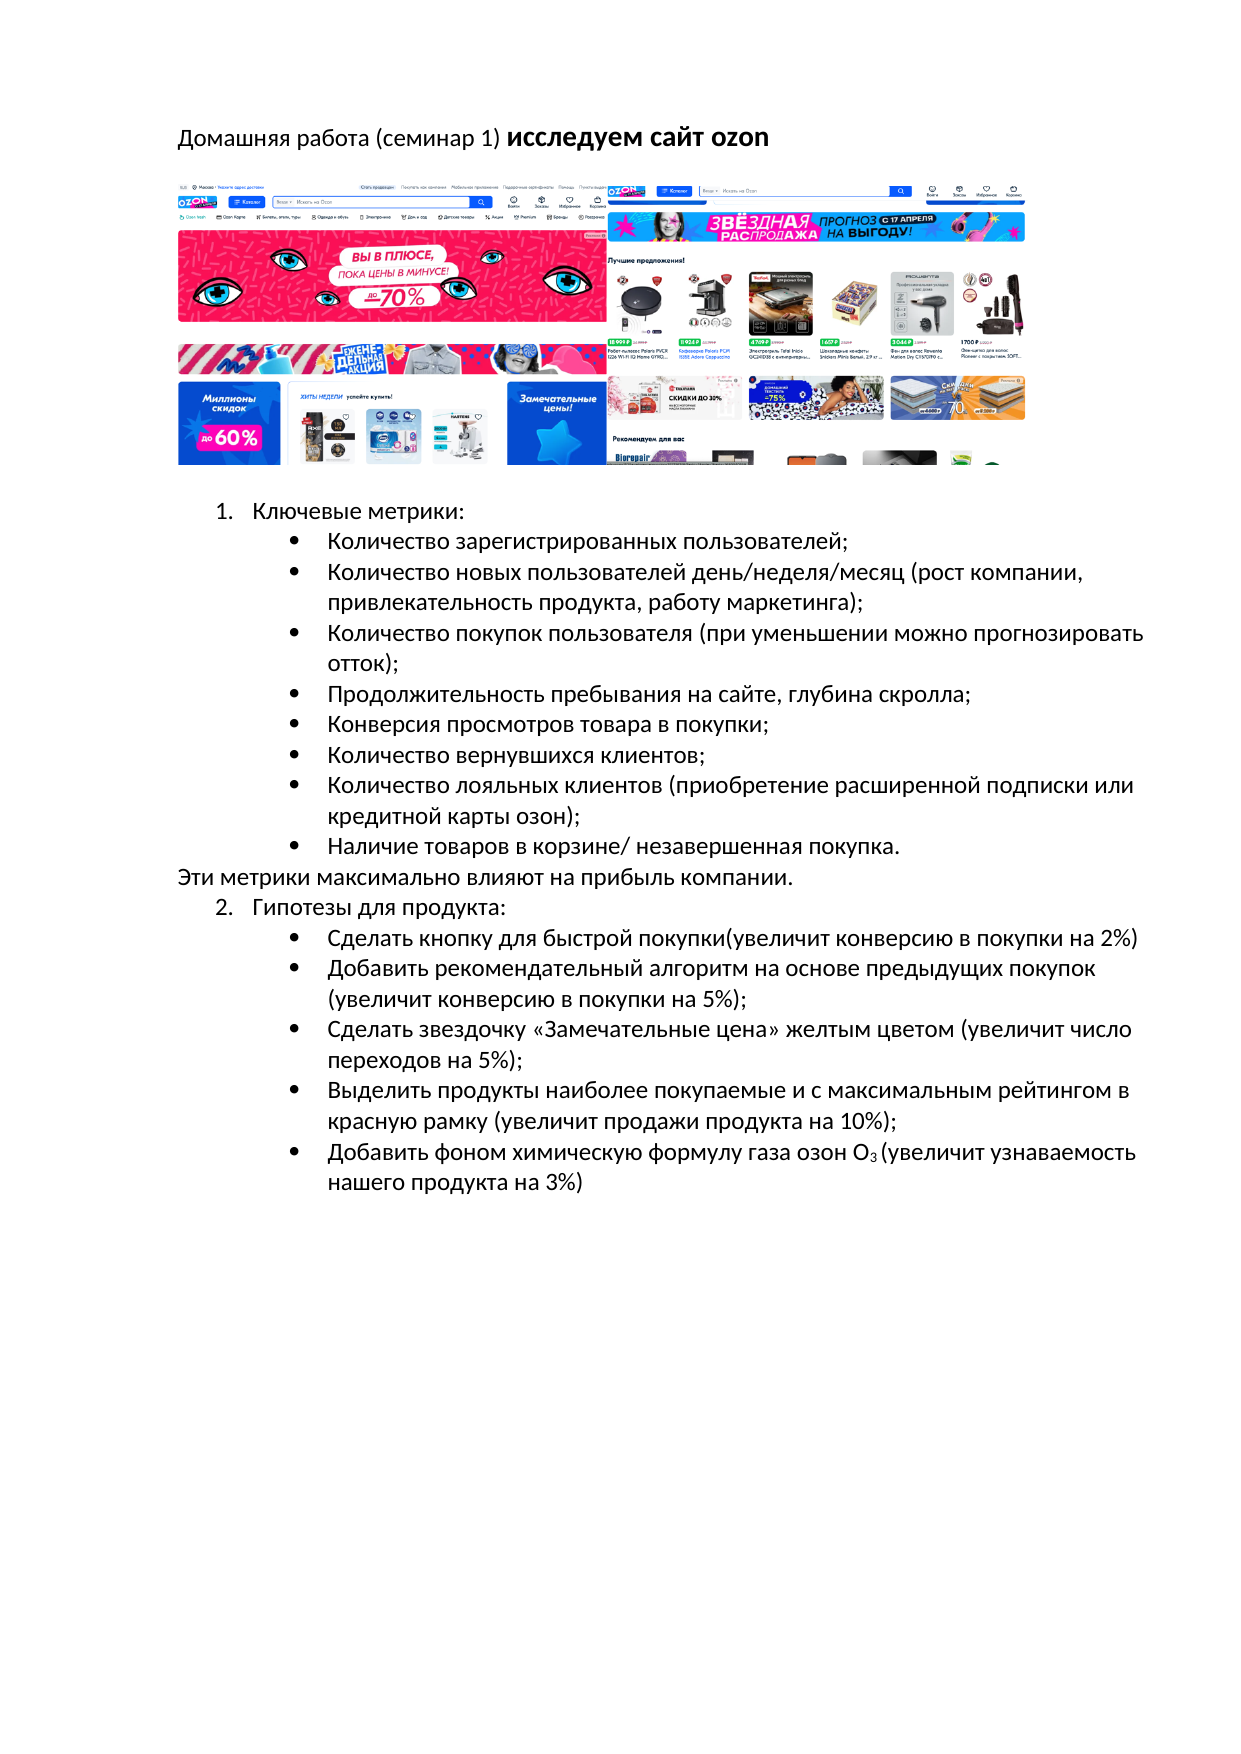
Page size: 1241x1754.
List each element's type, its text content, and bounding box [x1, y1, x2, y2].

list Количество покупок пользователя (при уменьшении можно прогнозировать отток); [290, 617, 1152, 678]
list Добавить рекомендательный алгоритм на основе предыдущих покупок (увеличит конверсию в покупки на 5%); [290, 953, 1152, 1014]
list Количество лояльных клиентов (приобретение расширенной подписки или кредитной карты озон); [290, 769, 1152, 831]
list Количество вернувшихся клиентов; [290, 739, 1152, 769]
list Продолжительность пребывания на сайте, глубина скролла; [290, 678, 1152, 708]
text Эти метрики максимально влияют на прибыль компании. [177, 861, 1152, 892]
list Количество новых пользователей день/неделя/месяц (рост компании, привлекательность продукта, работу маркетинга); [290, 556, 1152, 617]
list Добавить фоном химическую формулу газа озон О3 (увеличит узнаваемость нашего продукта на 3%) [290, 1136, 1152, 1197]
list Ключевые метрики: [215, 495, 1152, 525]
list Конверсия просмотров товара в покупки; [290, 708, 1152, 739]
picture [177, 184, 1028, 465]
list Сделать кнопку для быстрой покупки(увеличит конверсию в покупки на 2%) [290, 922, 1152, 953]
text Домашняя работа (семинар 1) исследуем сайт ozon [177, 118, 1152, 154]
list Наличие товаров в корзине/ незавершенная покупка. [290, 831, 1152, 861]
list Выделить продукты наиболее покупаемые и с максимальным рейтингом в красную рамку (увеличит продажи продукта на 10%); [290, 1075, 1152, 1136]
list Гипотезы для продукта: [215, 892, 1152, 922]
list Количество зарегистрированных пользователей; [290, 525, 1152, 556]
list Сделать звездочку «Замечательные цена» желтым цветом (увеличит число переходов на 5%); [290, 1014, 1152, 1075]
